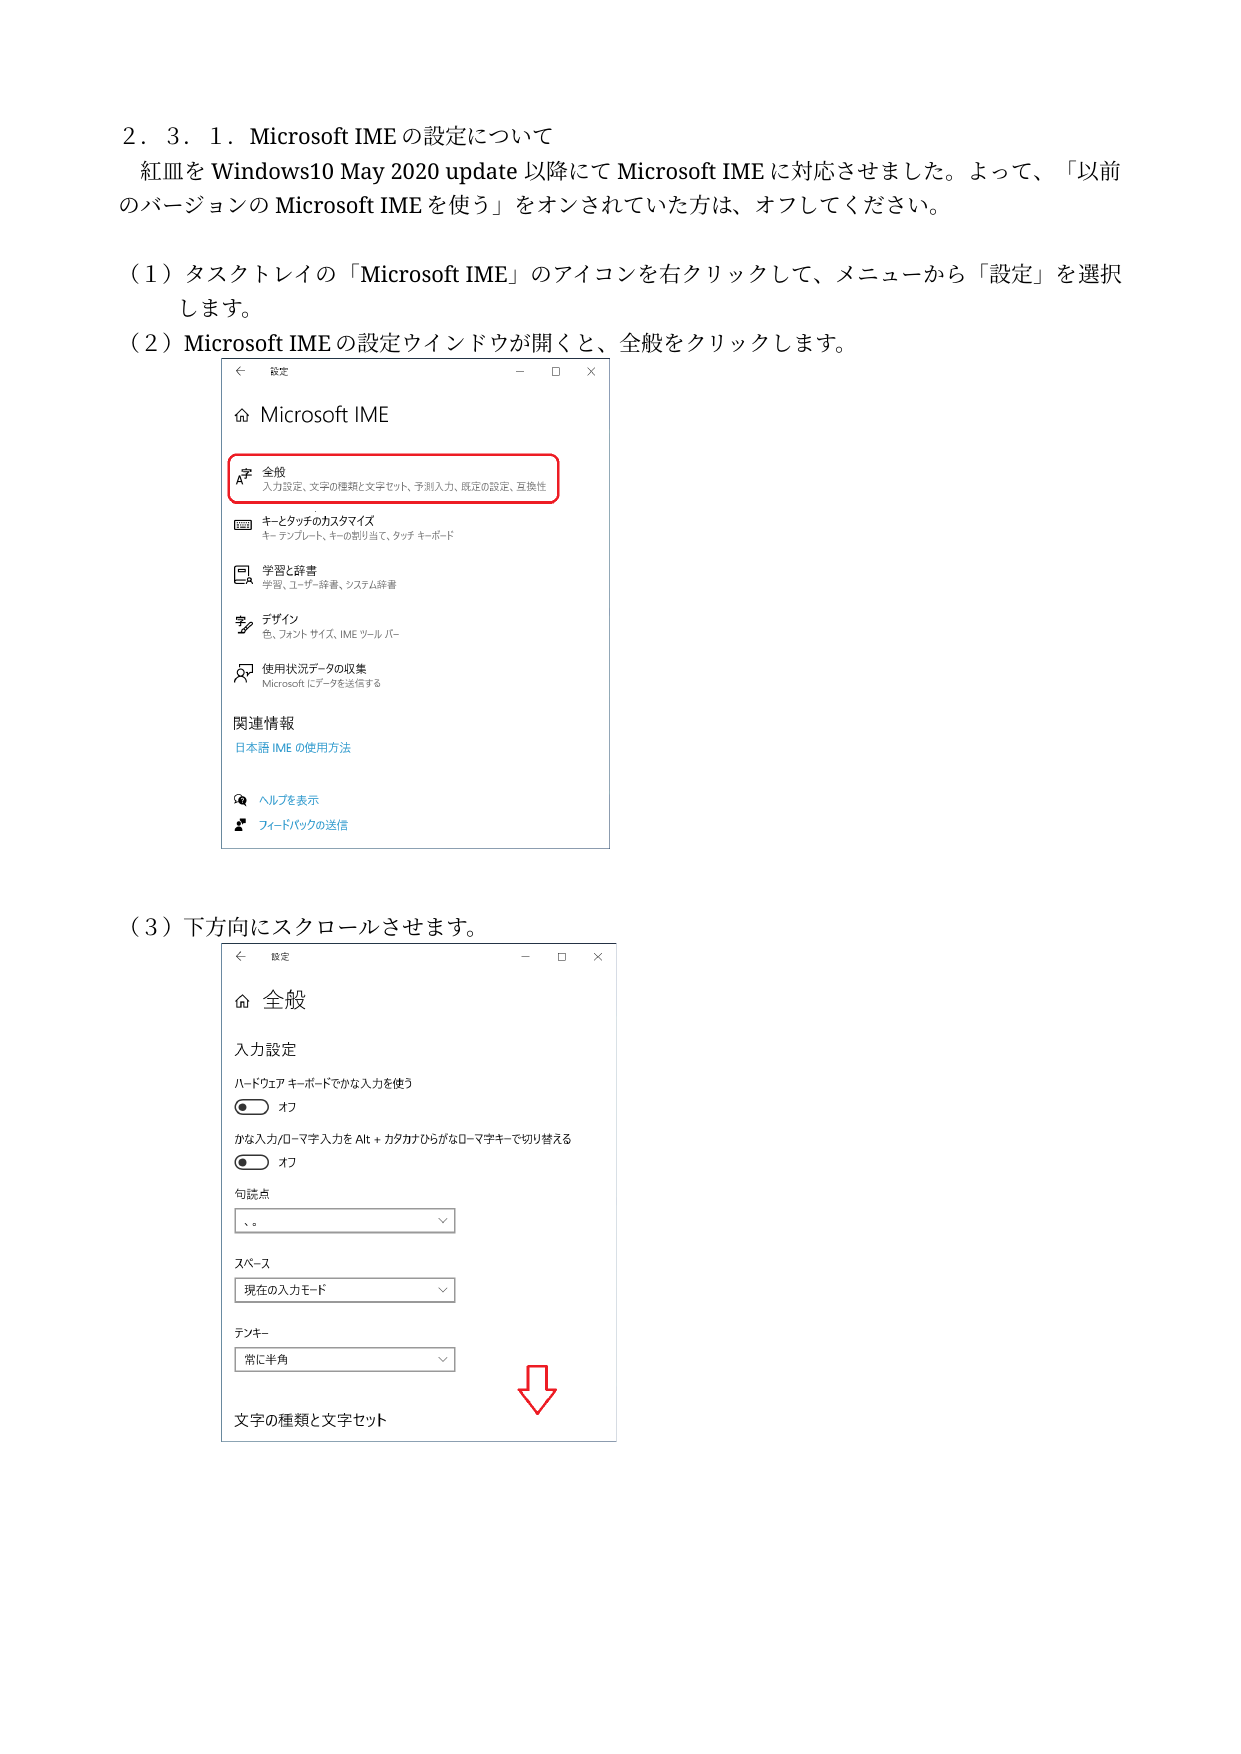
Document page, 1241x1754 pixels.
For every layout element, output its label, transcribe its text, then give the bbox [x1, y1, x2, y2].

text （２）Microsoft IMEの設定ウインドウが開くと、全般をクリックします。 [118, 324, 1122, 359]
text 紅皿をWindows10 May 2020 update 以降にてMicrosoft IMEに対応させました。よって、「以前のバージョンのMicrosoft IMEを使う」をオンされていた方は、オフしてください。 [118, 153, 1122, 221]
picture [221, 358, 610, 849]
text （１）タスクトレイの「Microsoft IME」のアイコンを右クリックして、メニューから「設定」を選択します。 [118, 256, 1122, 324]
picture [221, 943, 617, 1442]
text （３）下方向にスクロールさせます。 [118, 909, 1122, 943]
text ２．３．１．Microsoft IMEの設定について [118, 118, 1122, 153]
